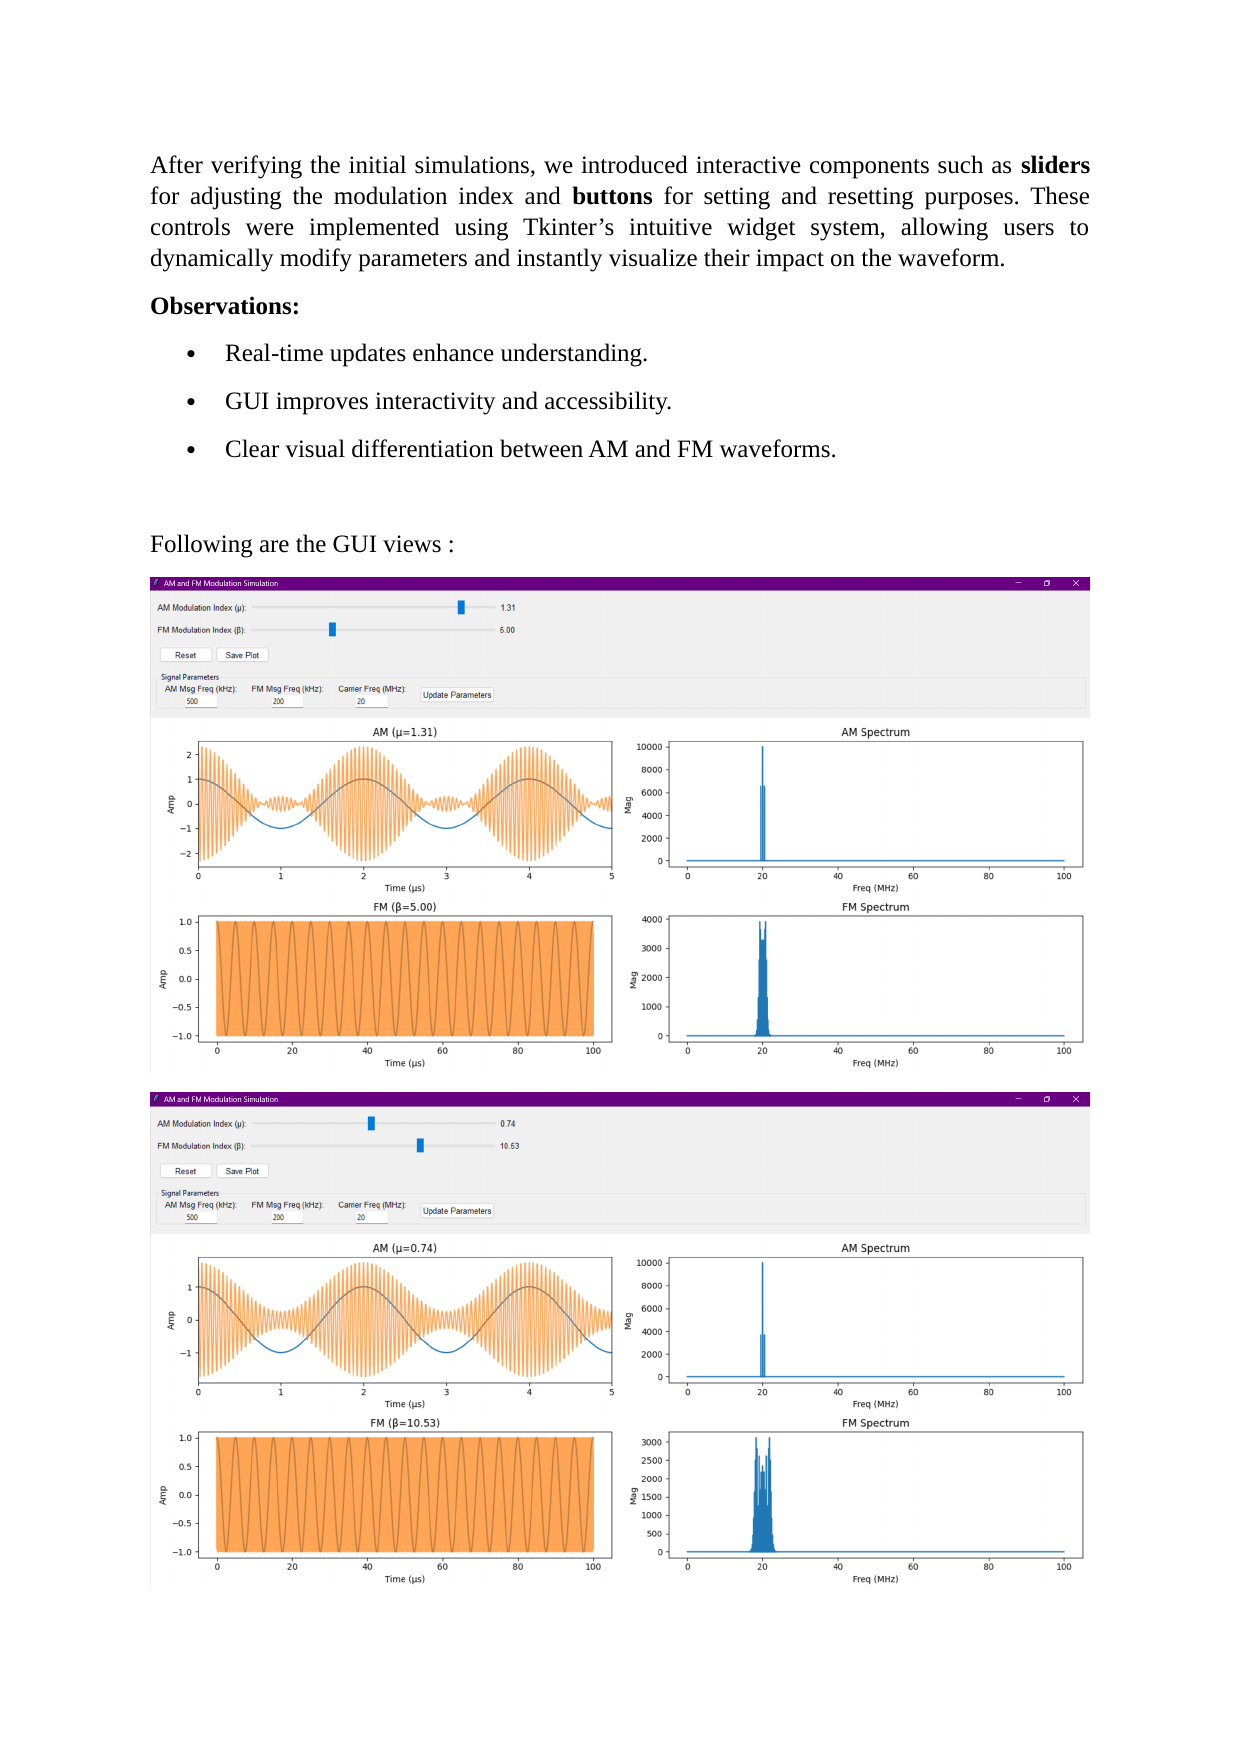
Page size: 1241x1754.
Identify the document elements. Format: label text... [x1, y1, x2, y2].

picture [150, 1092, 1091, 1590]
list GUI improves interactivity and accessibility. [187, 386, 1090, 415]
text Following are the GUI views : [150, 529, 1090, 558]
picture [150, 577, 1091, 1074]
list Real-time updates enhance understanding. [187, 338, 1090, 367]
list Clear visual differentiation between AM and FM waveforms. [187, 434, 1090, 463]
text After verifying the initial simulations, we introduced interactive components such as sliders for adjusting the modulation index and buttons for setting and resetting purposes. These controls were implemented using Tkinter’s intuitive widget system, allowing users to dynamically modify parameters and instantly visualize their impact on the waveform. [150, 150, 1090, 272]
text Observations: [150, 291, 1090, 319]
